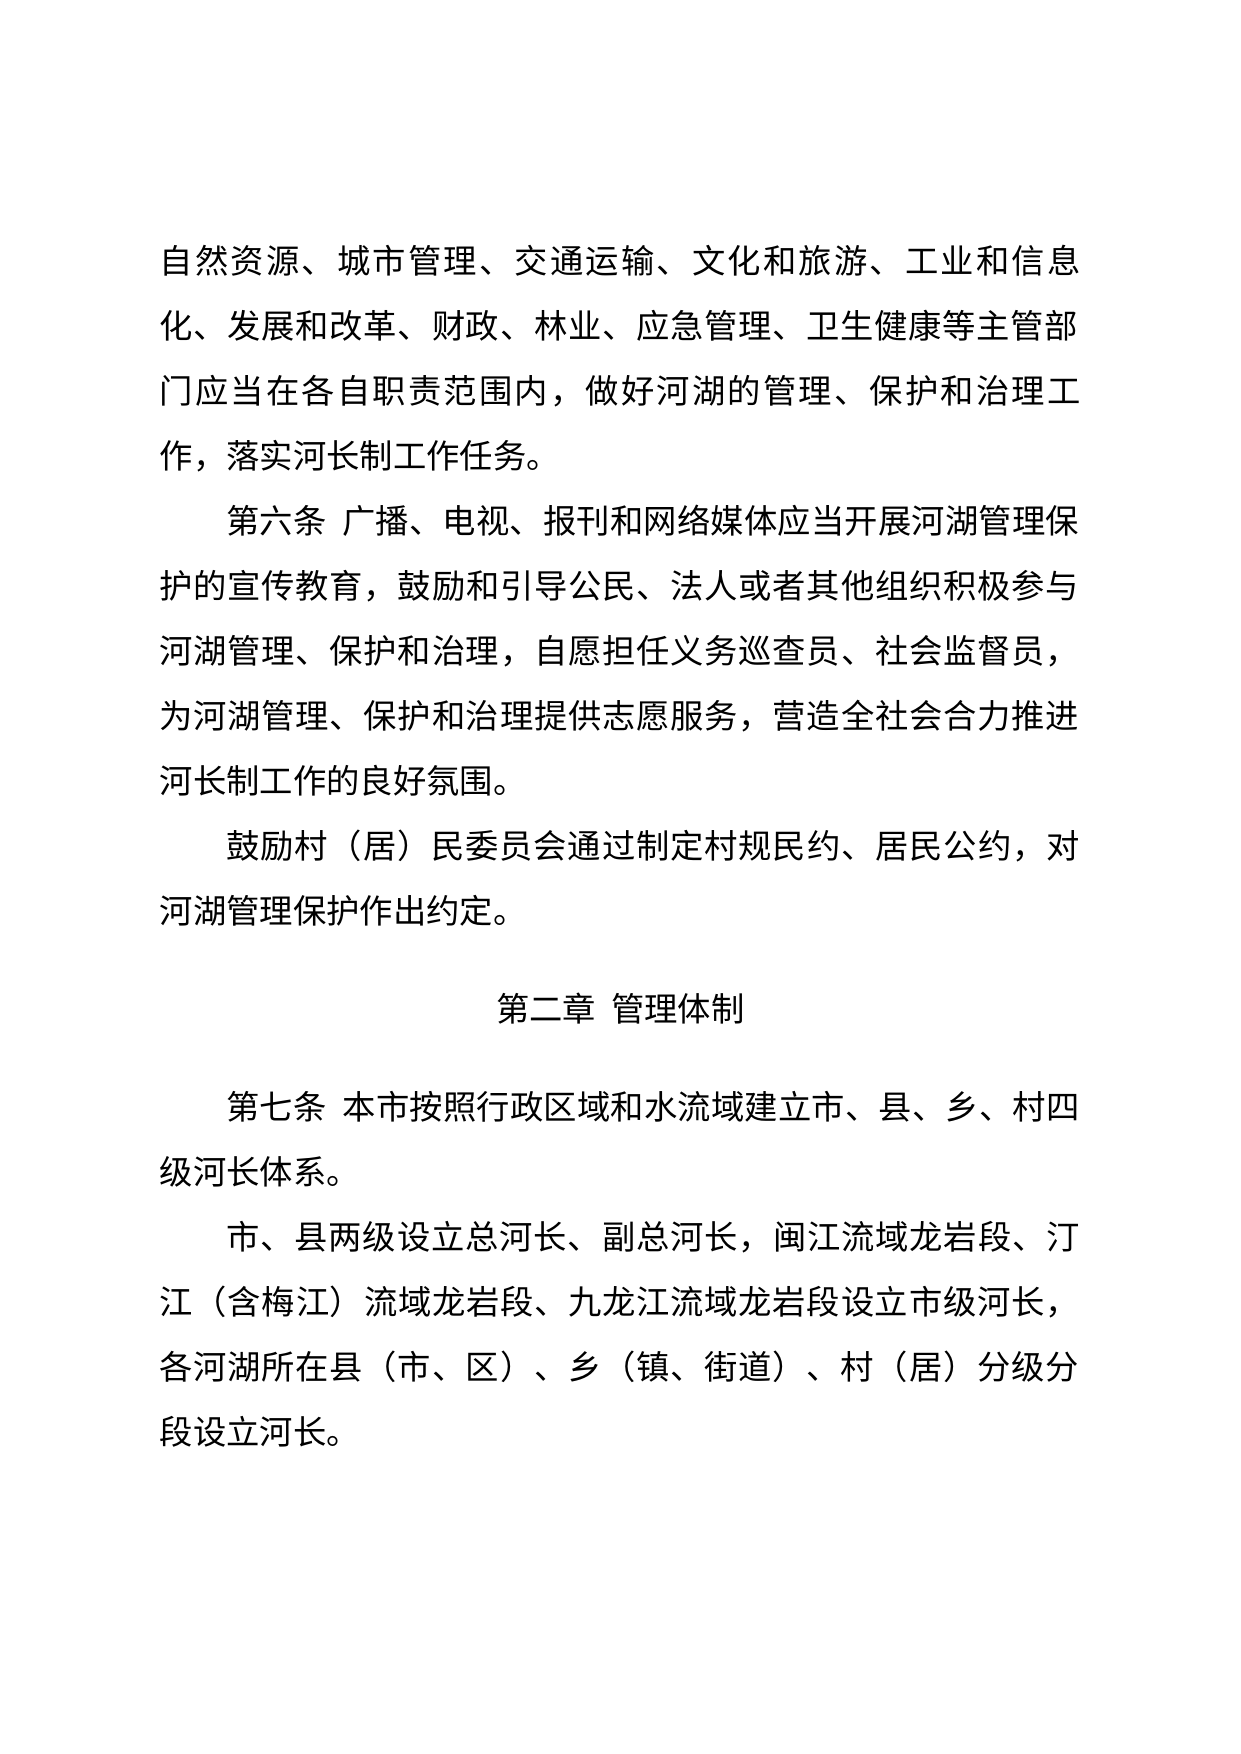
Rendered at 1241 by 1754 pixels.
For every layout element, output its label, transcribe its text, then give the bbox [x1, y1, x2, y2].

text 第七条 本市按照行政区域和水流域建立市、县、乡、村四级河长体系。 [159, 1072, 1081, 1202]
text 鼓励村（居）民委员会通过制定村规民约、居民公约，对河湖管理保护作出约定。 [159, 812, 1081, 942]
text 第六条 广播、电视、报刊和网络媒体应当开展河湖管理保护的宣传教育，鼓励和引导公民、法人或者其他组织积极参与河湖管理、保护和治理，自愿担任义务巡查员、社会监督员，为河湖管理、保护和治理提供志愿服务，营造全社会合力推进河长制工作的良好氛围。 [159, 487, 1081, 812]
text 市、县两级设立总河长、副总河长，闽江流域龙岩段、汀江（含梅江）流域龙岩段、九龙江流域龙岩段设立市级河长，各河湖所在县（市、区）、乡（镇、街道）、村（居）分级分段设立河长。 [159, 1202, 1081, 1462]
text 第二章 管理体制 [159, 974, 1081, 1039]
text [159, 227, 1081, 487]
